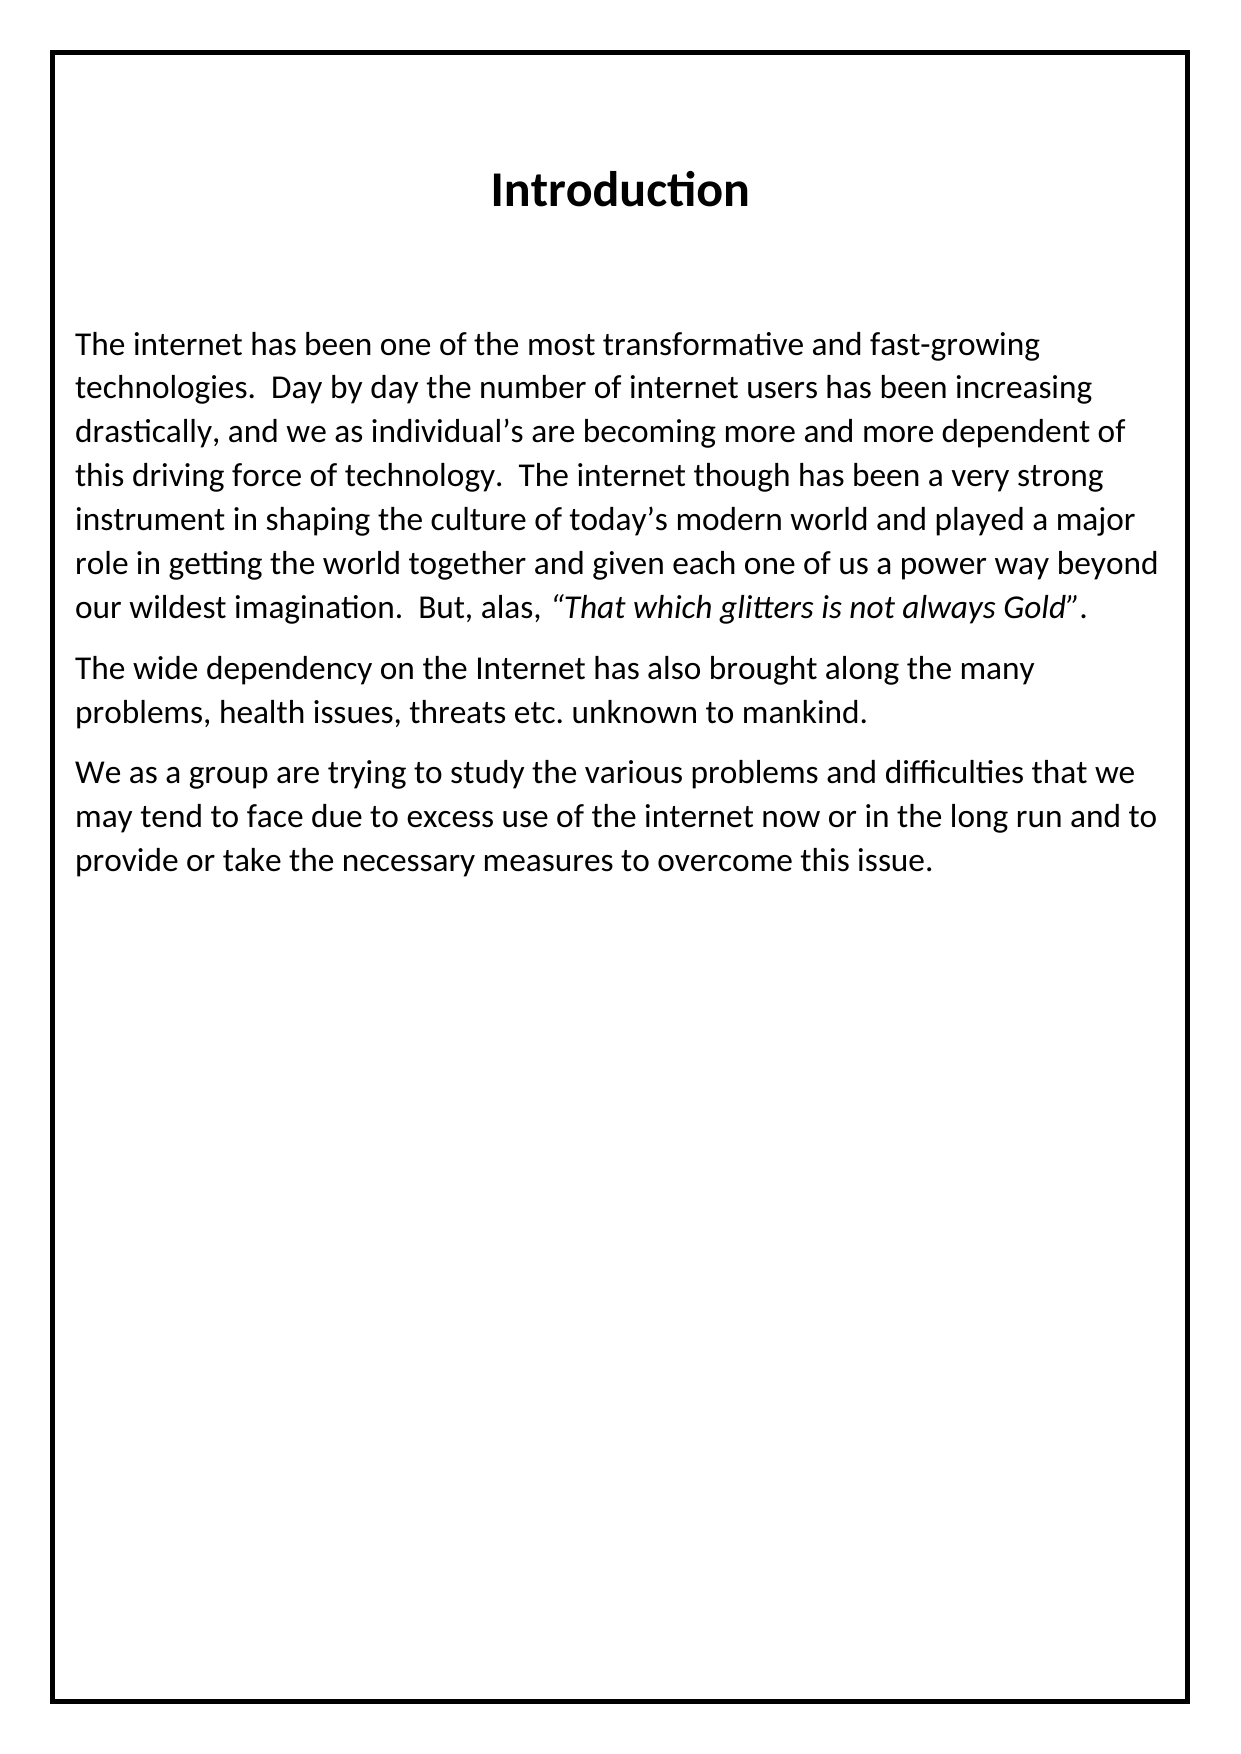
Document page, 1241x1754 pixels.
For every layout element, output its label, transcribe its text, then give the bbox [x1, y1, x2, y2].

text The wide dependency on the Internet has also brought along the many problems, health issues, threats etc. unknown to mankind. [75, 647, 1165, 732]
text We as a group are trying to study the various problems and difficulties that we may tend to face due to excess use of the internet now or in the long run and to provide or take the necessary measures to overcome this issue. [75, 751, 1165, 880]
text Introduction [75, 157, 1165, 218]
text The internet has been one of the most transformative and fast-growing technologies. Day by day the number of internet users has been increasing drastically, and we as individual’s are becoming more and more dependent of this driving force of technology. The internet though has been a very strong instrument in shaping the culture of today’s modern world and played a major role in getting the world together and given each one of us a power way beyond our wildest imagination. But, alas, “That which glitters is not always Gold”. [75, 322, 1165, 627]
